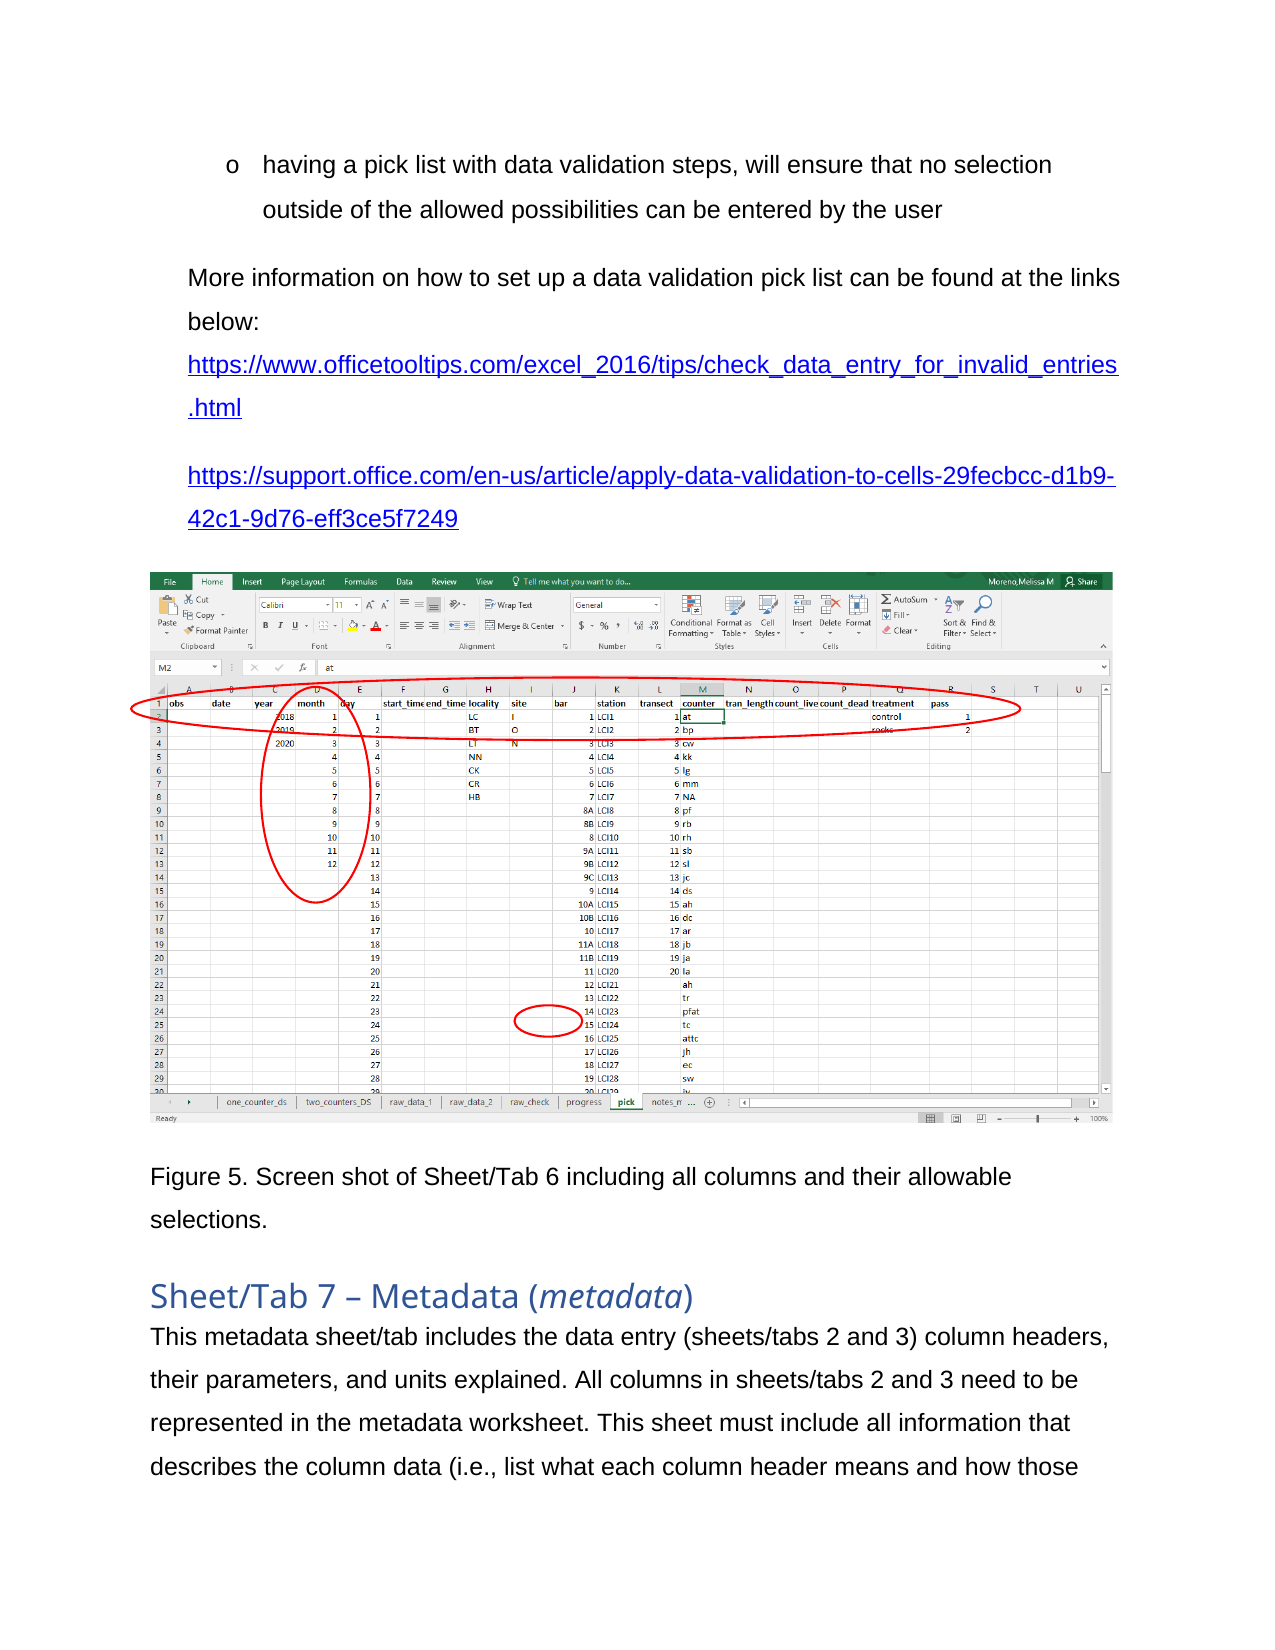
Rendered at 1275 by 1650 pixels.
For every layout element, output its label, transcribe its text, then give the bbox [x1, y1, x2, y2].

text More information on how to set up a data validation pick list can be found at the links below: https://www.officetooltips.com/excel_2016/tips/check_data_entry_for_invalid_entries.html [187, 263, 1125, 422]
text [150, 1322, 1125, 1480]
text https://support.office.com/en-us/article/apply-data-validation-to-cells-29fecbcc-d1b9-42c1-9d76-eff3ce5f7249 [187, 461, 1125, 533]
picture [274, 688, 359, 734]
picture [150, 685, 313, 730]
text Figure 5. Screen shot of Sheet/Tab 6 including all columns and their allowable selections. [150, 1162, 1125, 1234]
picture [150, 572, 1113, 1123]
picture [319, 679, 1018, 739]
list having a pick list with data validation steps, will ensure that no selection outside of the allowed possibilities can be entered by the user [225, 150, 1125, 224]
picture [262, 733, 369, 901]
subtitle Sheet/Tab 7 – Metadata (metadata) [150, 1273, 1125, 1318]
